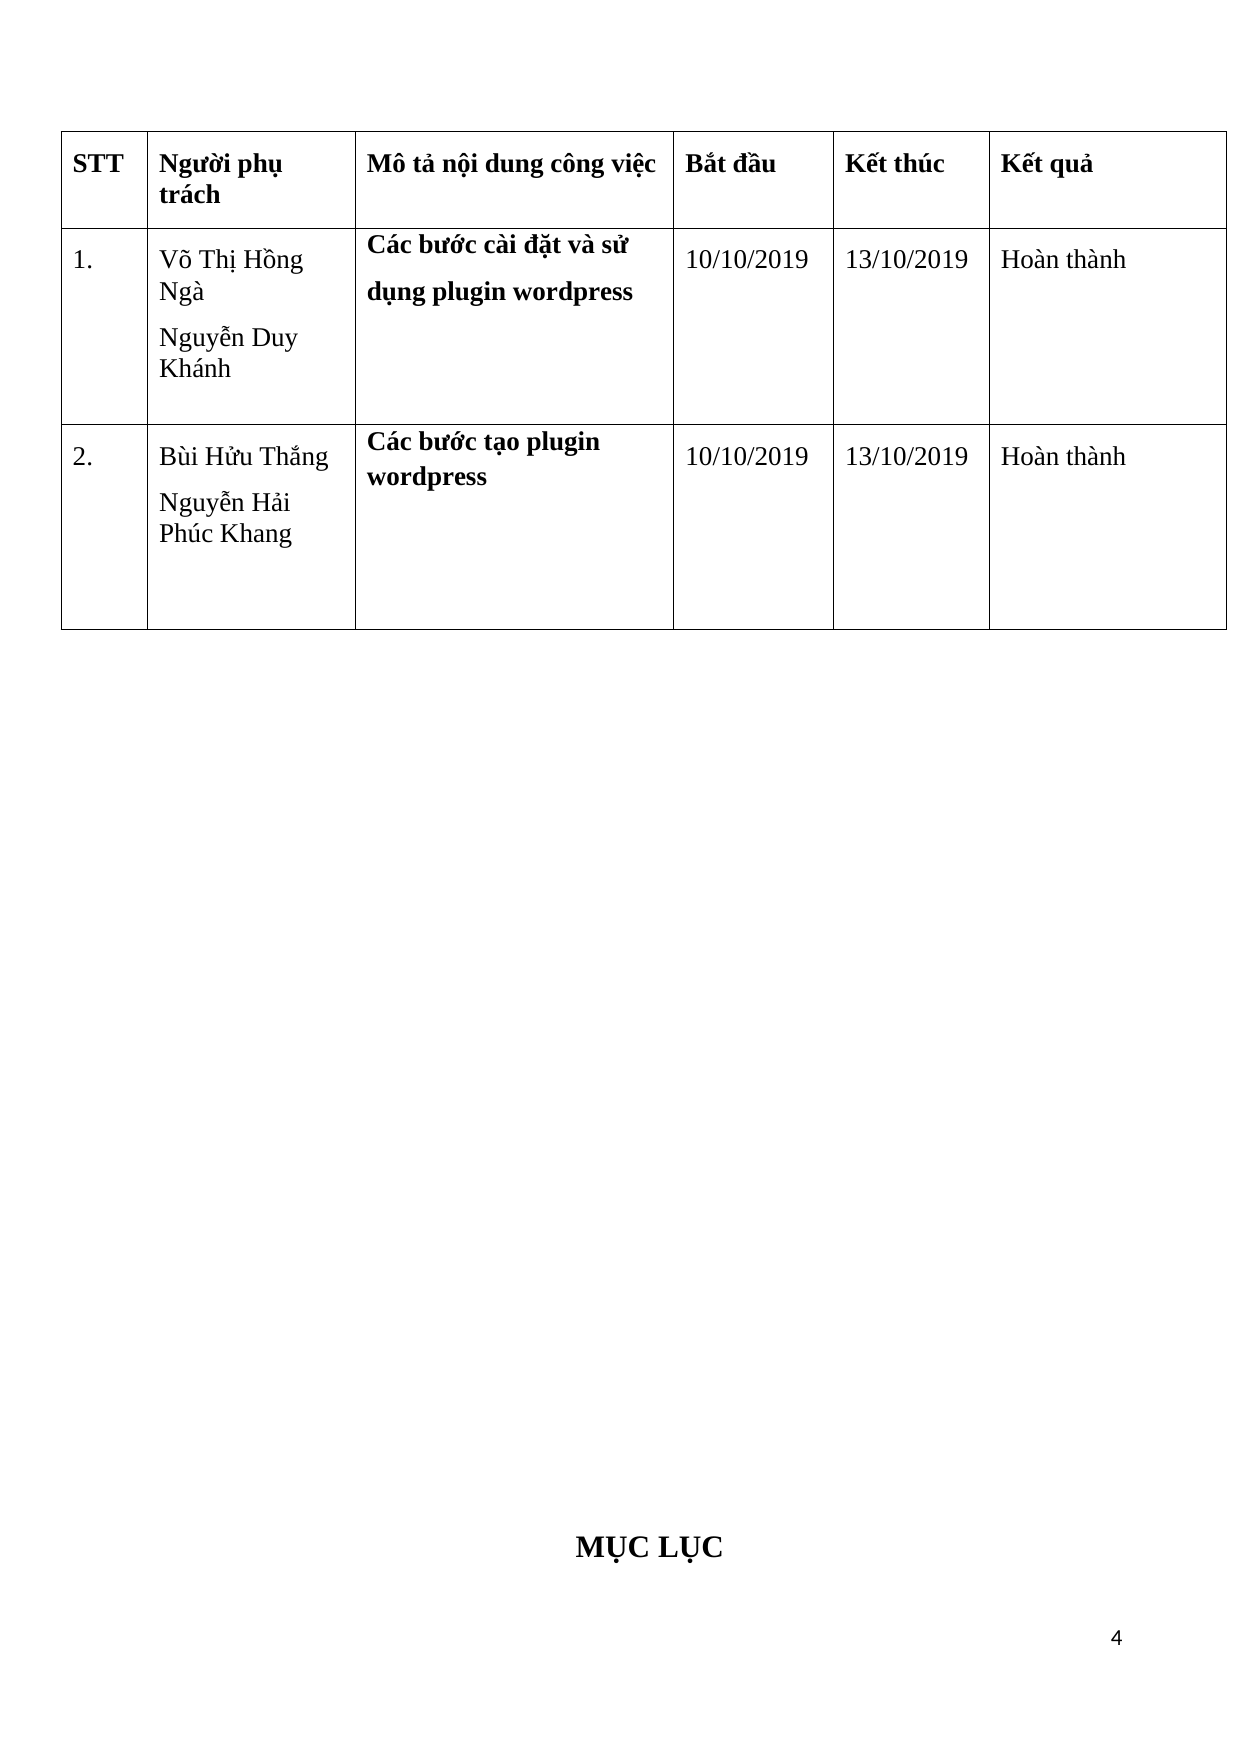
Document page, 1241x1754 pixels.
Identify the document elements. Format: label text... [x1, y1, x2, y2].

table_cell Hoàn thành [990, 425, 1226, 628]
table_cell Các bước cài đặt và sử dụng plugin wordpress [356, 229, 673, 423]
table_cell Võ Thị Hồng Ngà Nguyễn Duy Khánh [148, 229, 355, 423]
table_header STT [62, 132, 147, 227]
table_cell Bùi Hửu Thắng Nguyễn Hải Phúc Khang [148, 425, 355, 628]
table_cell Các bước tạo plugin wordpress [356, 425, 673, 628]
table_cell 13/10/2019 [834, 229, 989, 423]
table_header Kết thúc [834, 132, 989, 227]
table_header Kết quả [990, 132, 1226, 227]
table_cell 13/10/2019 [834, 425, 989, 628]
table_header Bắt đầu [674, 132, 833, 227]
table_cell 10/10/2019 [674, 229, 833, 423]
table_header Mô tả nội dung công việc [356, 132, 673, 227]
table_cell 1. [62, 229, 147, 423]
table_cell Hoàn thành [990, 229, 1226, 423]
table_cell 10/10/2019 [674, 425, 833, 628]
table_header Người phụ trách [148, 132, 355, 227]
table_cell 2. [62, 425, 147, 628]
